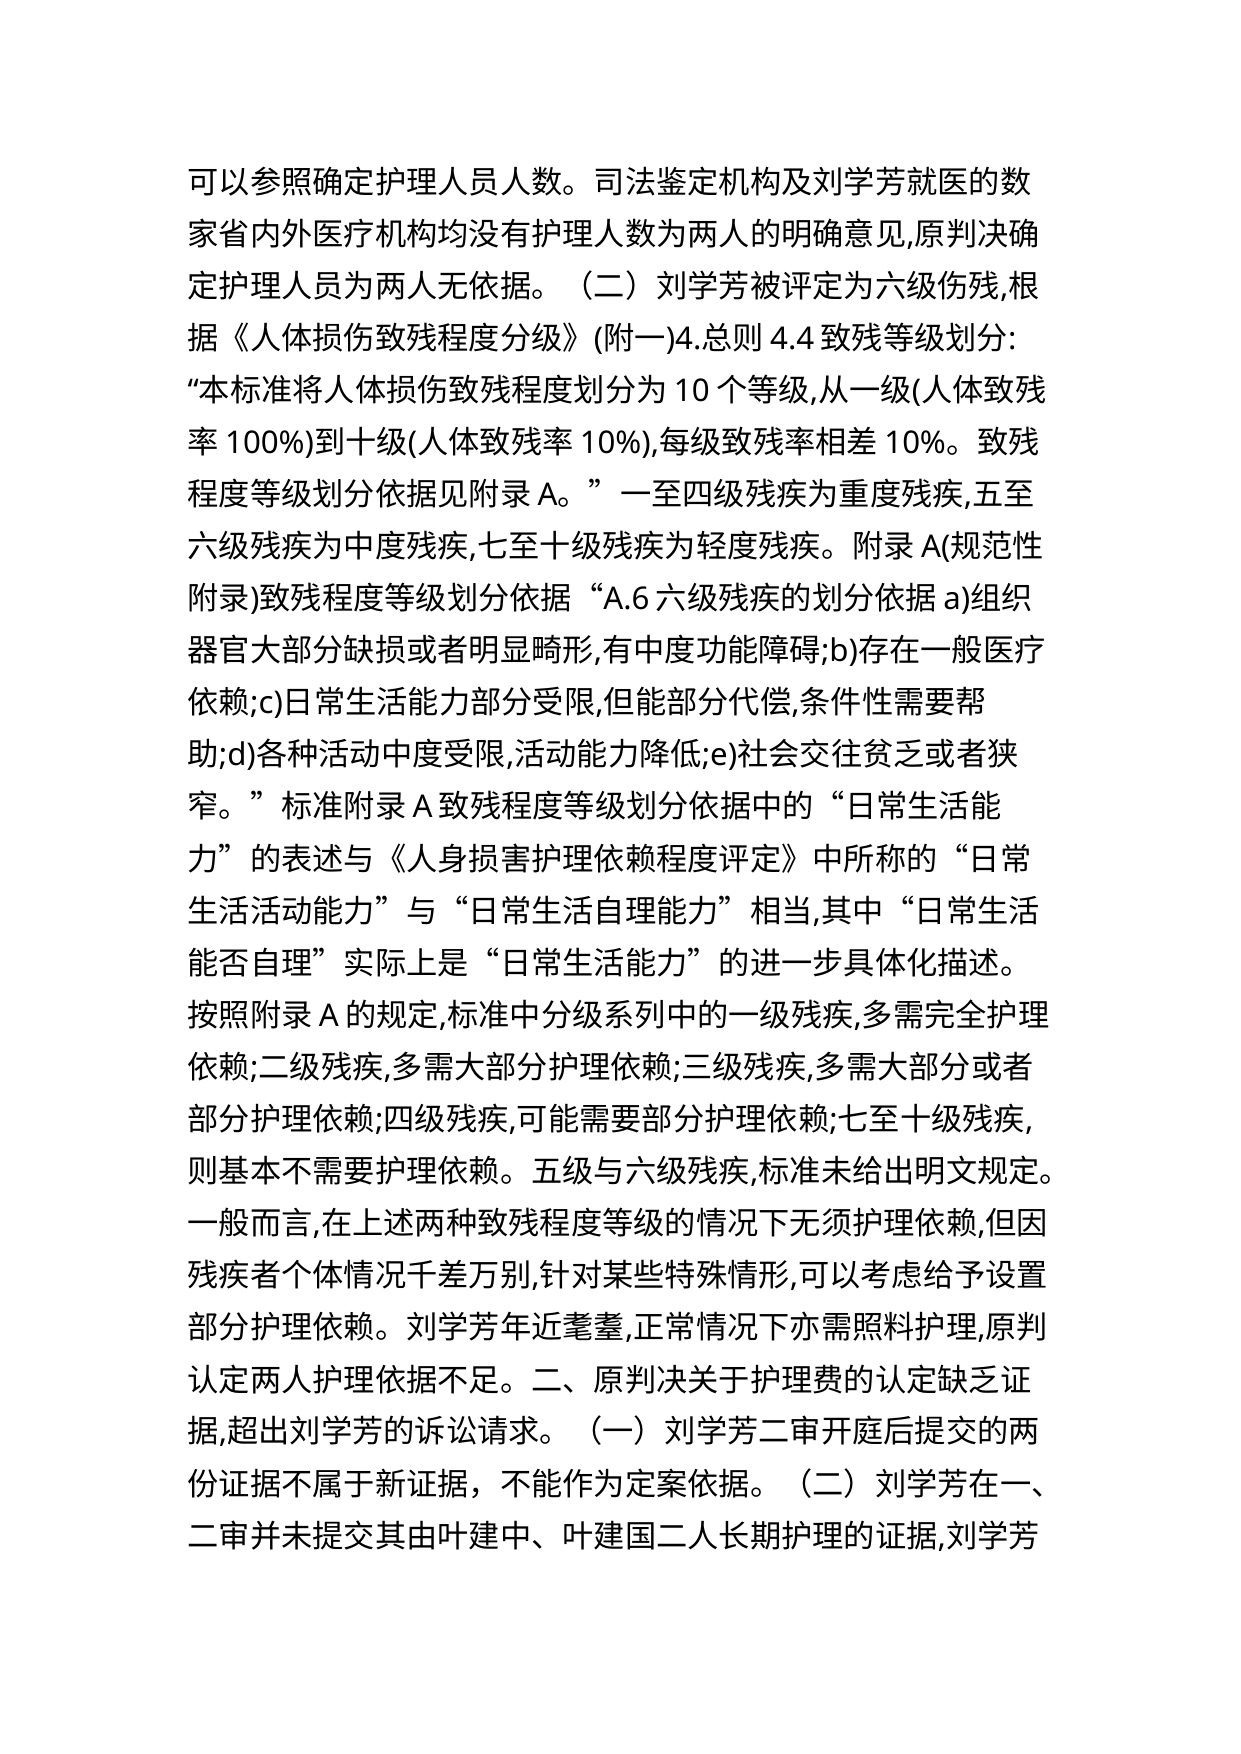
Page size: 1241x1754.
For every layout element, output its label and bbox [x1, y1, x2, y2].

text [187, 150, 1053, 1556]
